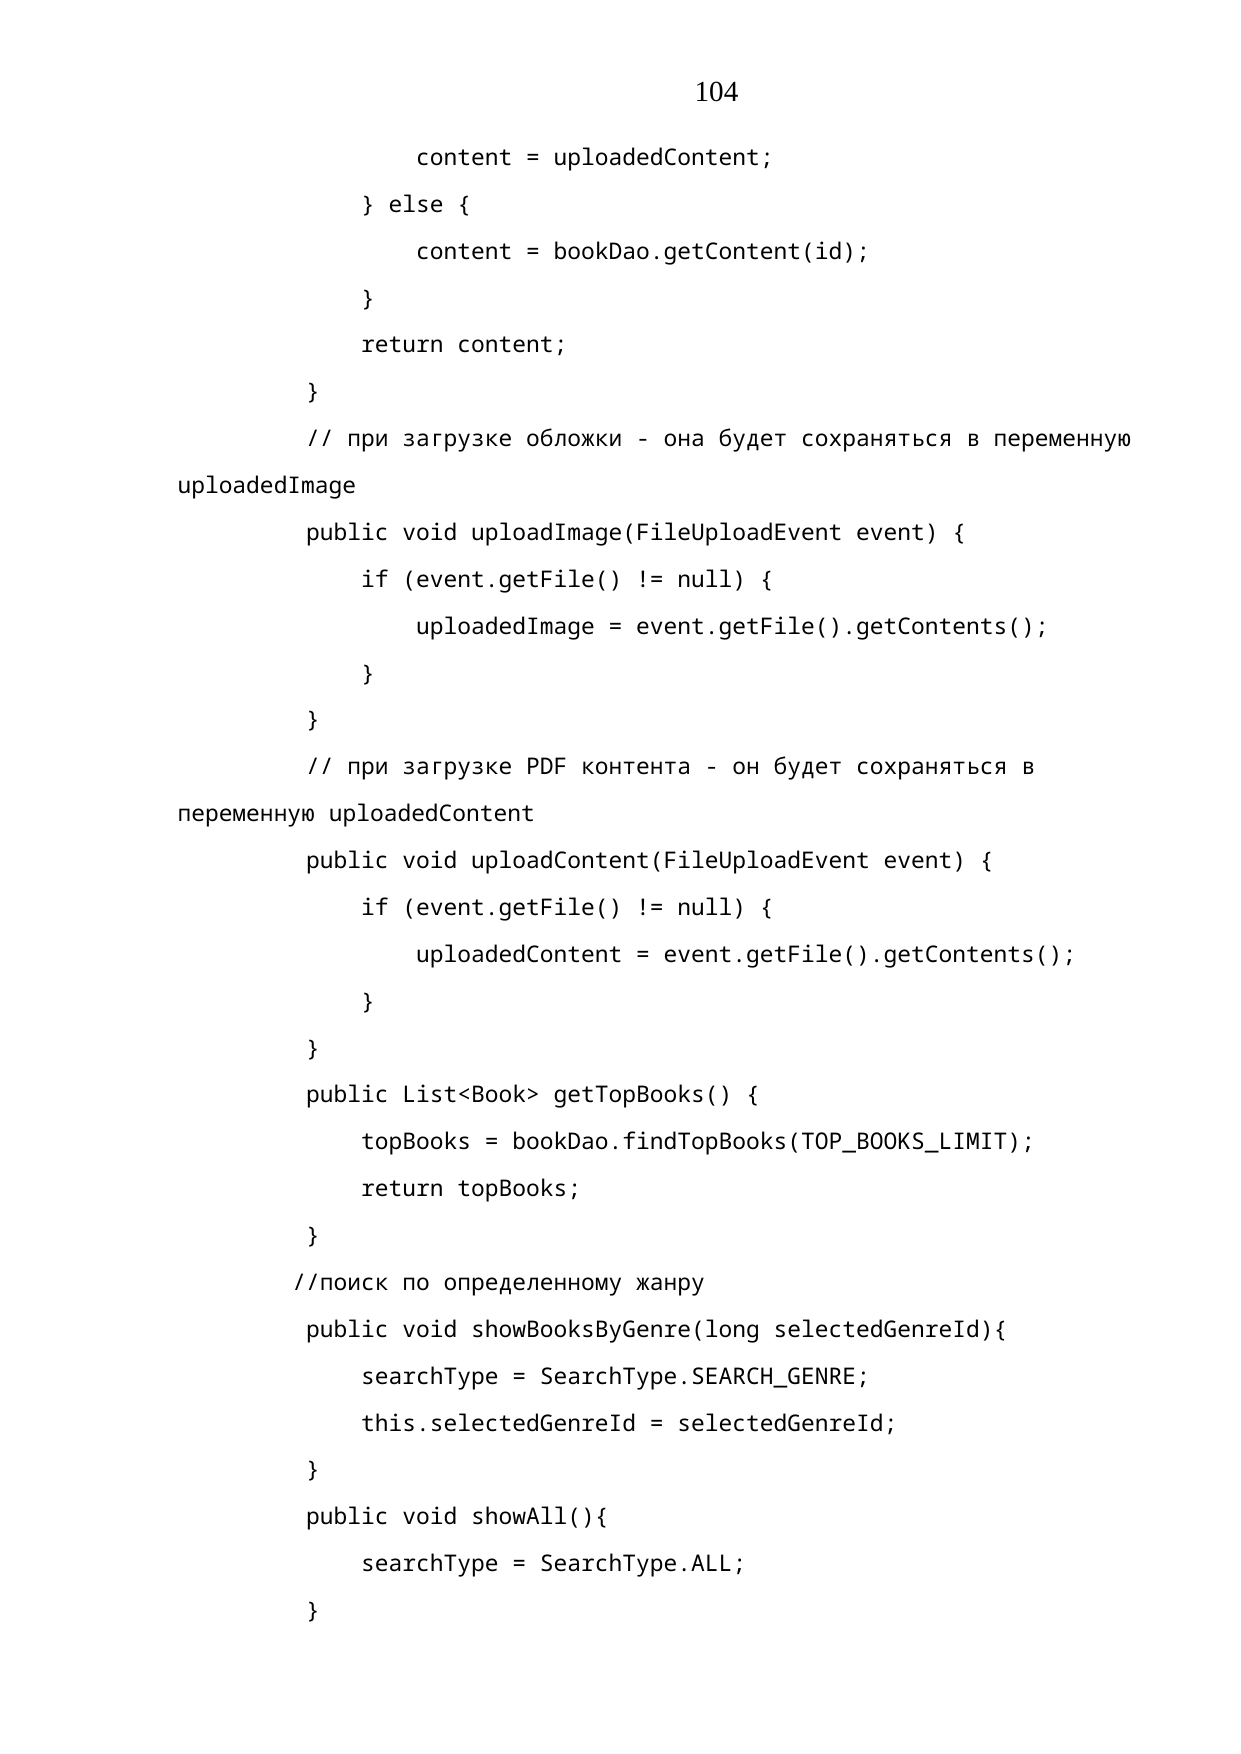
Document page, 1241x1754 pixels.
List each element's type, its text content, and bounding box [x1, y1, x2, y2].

text return content; [177, 328, 1181, 360]
text uploadedImage = event.getFile().getContents(); [177, 610, 1181, 641]
text } [177, 657, 1181, 688]
text searchType = SearchType.ALL; [177, 1547, 1181, 1578]
text // при загрузке обложки - она будет сохраняться в переменную uploadedImage [177, 422, 1181, 500]
text content = bookDao.getContent(id); [177, 235, 1181, 266]
text uploadedContent = event.getFile().getContents(); [177, 938, 1181, 969]
text public void uploadImage(FileUploadEvent event) { [177, 516, 1181, 547]
text } [177, 1594, 1181, 1625]
text searchType = SearchType.SEARCH_GENRE; [177, 1360, 1181, 1391]
text //поиск по определенному жанру [177, 1266, 1181, 1297]
text } [177, 375, 1181, 407]
text } [177, 1219, 1181, 1250]
text } [177, 985, 1181, 1016]
text public void uploadContent(FileUploadEvent event) { [177, 844, 1181, 875]
text } else { [177, 188, 1181, 219]
text this.selectedGenreId = selectedGenreId; [177, 1407, 1181, 1438]
text } [177, 1453, 1181, 1485]
text if (event.getFile() != null) { [177, 563, 1181, 594]
text topBooks = bookDao.findTopBooks(TOP_BOOKS_LIMIT); [177, 1125, 1181, 1157]
text if (event.getFile() != null) { [177, 891, 1181, 922]
text // при загрузке PDF контента - он будет сохраняться в переменную uploadedContent [177, 750, 1181, 828]
text public void showBooksByGenre(long selectedGenreId){ [177, 1313, 1181, 1344]
text public void showAll(){ [177, 1500, 1181, 1532]
text } [177, 1032, 1181, 1063]
text content = uploadedContent; [177, 141, 1181, 172]
text return topBooks; [177, 1172, 1181, 1203]
text } [177, 282, 1181, 313]
text public List<Book> getTopBooks() { [177, 1078, 1181, 1110]
text } [177, 703, 1181, 735]
